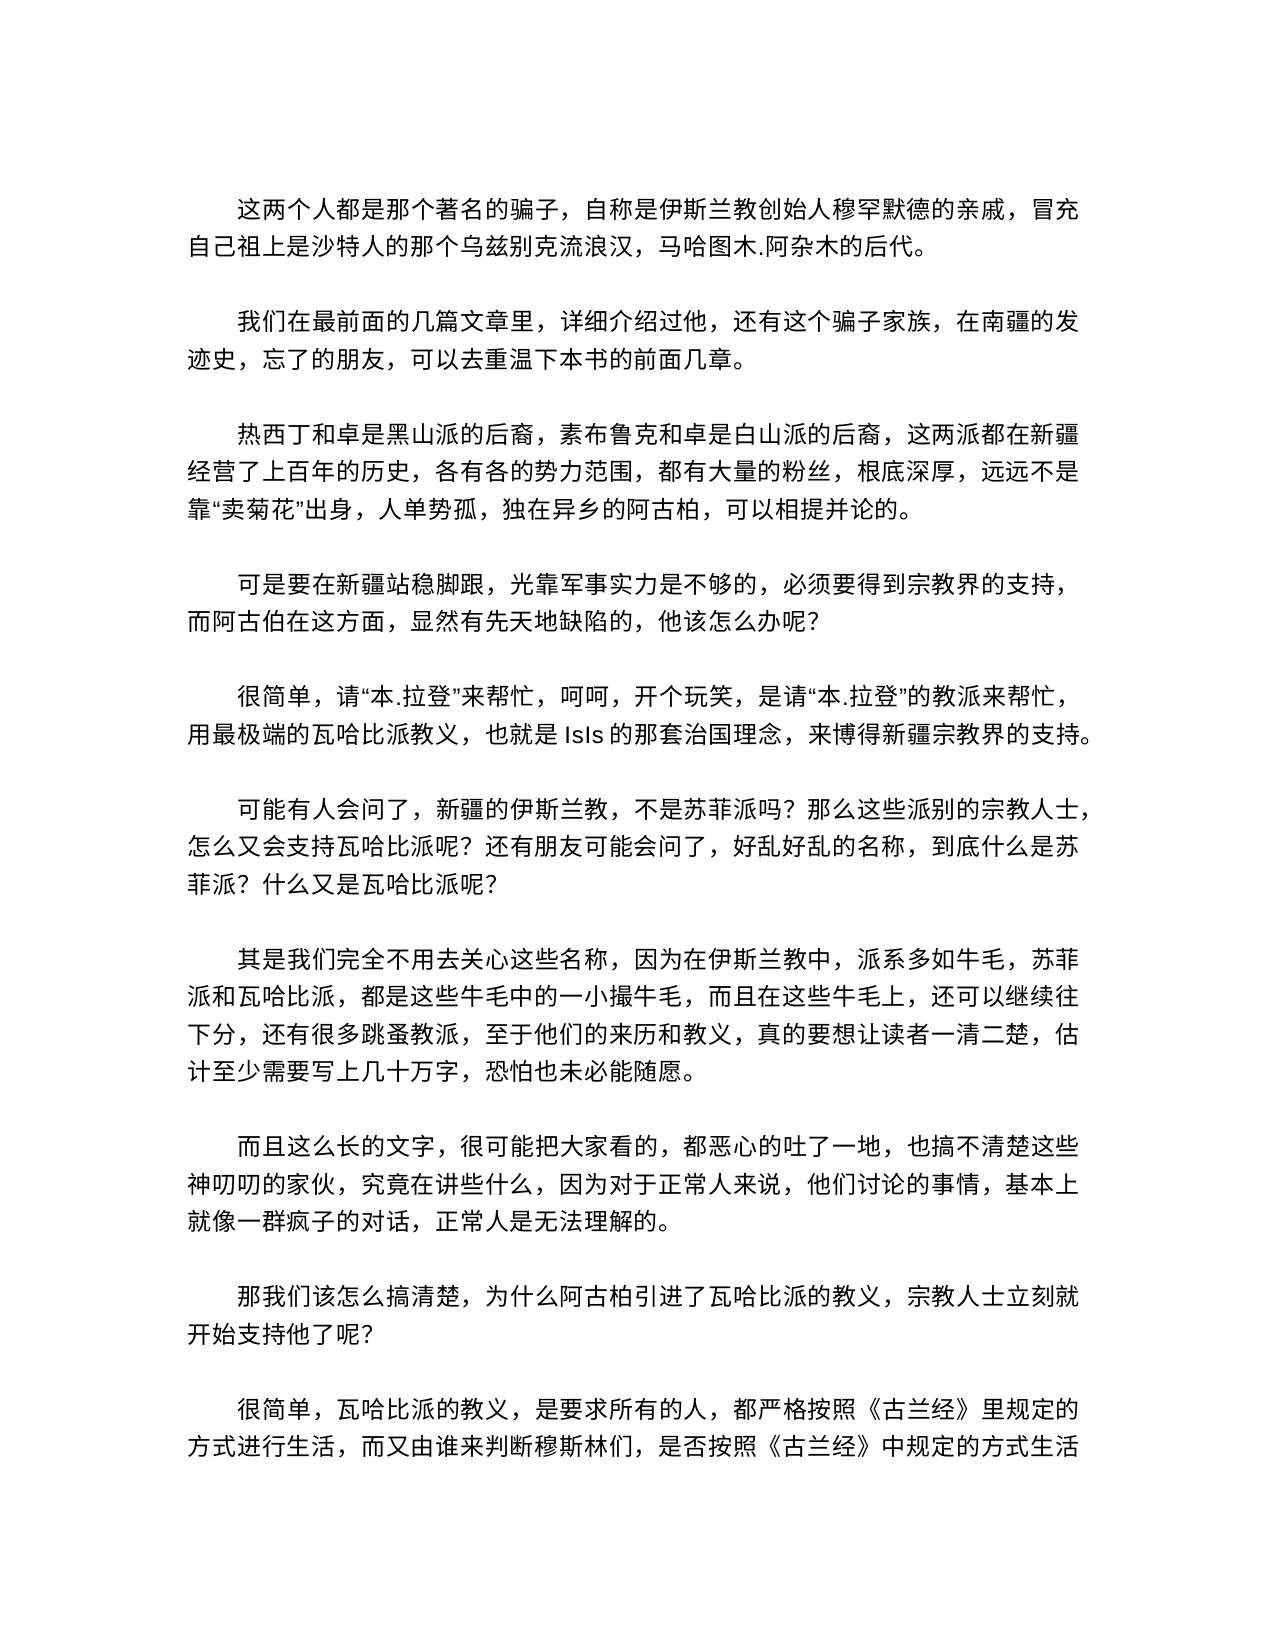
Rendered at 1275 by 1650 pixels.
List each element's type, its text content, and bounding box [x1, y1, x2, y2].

text 那我们该怎么搞清楚，为什么阿古柏引进了瓦哈比派的教义，宗教人士立刻就开始支持他了呢？ [187, 1275, 1087, 1350]
text 可能有人会问了，新疆的伊斯兰教，不是苏菲派吗？那么这些派别的宗教人士，怎么又会支持瓦哈比派呢？还有朋友可能会问了，好乱好乱的名称，到底什么是苏菲派？什么又是瓦哈比派呢？ [187, 787, 1087, 900]
text 很简单，请“本.拉登”来帮忙，呵呵，开个玩笑，是请“本.拉登”的教派来帮忙，用最极端的瓦哈比派教义，也就是IsIs的那套治国理念，来博得新疆宗教界的支持。 [187, 675, 1087, 750]
text 这两个人都是那个著名的骗子，自称是伊斯兰教创始人穆罕默德的亲戚，冒充自己祖上是沙特人的那个乌兹别克流浪汉，马哈图木.阿杂木的后代。 [187, 187, 1087, 262]
text 而且这么长的文字，很可能把大家看的，都恶心的吐了一地，也搞不清楚这些神叨叨的家伙，究竟在讲些什么，因为对于正常人来说，他们讨论的事情，基本上就像一群疯子的对话，正常人是无法理解的。 [187, 1125, 1087, 1237]
text 热西丁和卓是黑山派的后裔，素布鲁克和卓是白山派的后裔，这两派都在新疆经营了上百年的历史，各有各的势力范围，都有大量的粉丝，根底深厚，远远不是靠“卖菊花”出身，人单势孤，独在异乡的阿古柏，可以相提并论的。 [187, 412, 1087, 525]
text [187, 1387, 1087, 1462]
text 我们在最前面的几篇文章里，详细介绍过他，还有这个骗子家族，在南疆的发迹史，忘了的朋友，可以去重温下本书的前面几章。 [187, 300, 1087, 375]
text 其是我们完全不用去关心这些名称，因为在伊斯兰教中，派系多如牛毛，苏菲派和瓦哈比派，都是这些牛毛中的一小撮牛毛，而且在这些牛毛上，还可以继续往下分，还有很多跳蚤教派，至于他们的来历和教义，真的要想让读者一清二楚，估计至少需要写上几十万字，恐怕也未必能随愿。 [187, 937, 1087, 1087]
text 可是要在新疆站稳脚跟，光靠军事实力是不够的，必须要得到宗教界的支持，而阿古伯在这方面，显然有先天地缺陷的，他该怎么办呢？ [187, 562, 1087, 637]
